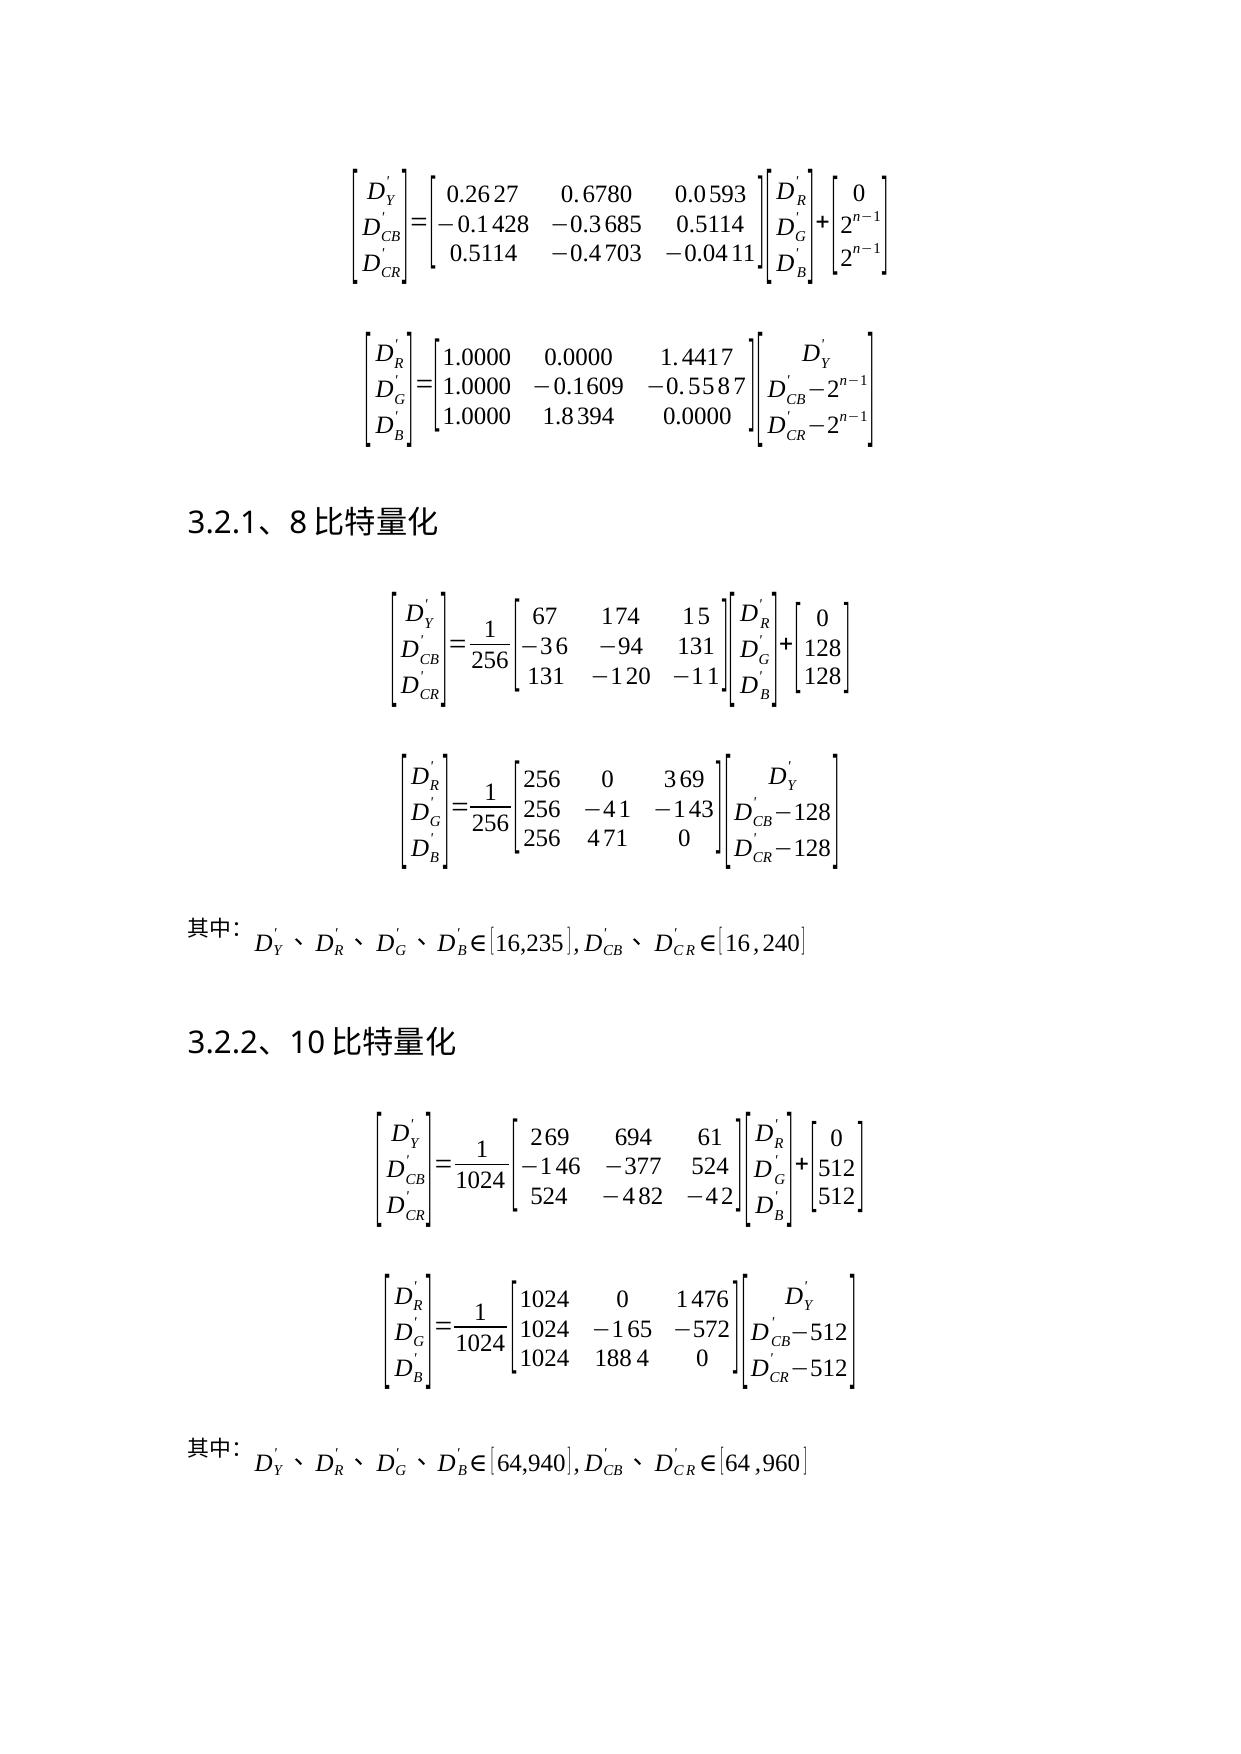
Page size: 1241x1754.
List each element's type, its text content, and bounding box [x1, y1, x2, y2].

text 3.2.1、8比特量化 [187, 487, 1053, 552]
text 其中： [187, 1429, 1053, 1494]
text 其中： [187, 909, 1053, 974]
text 3.2.2、10比特量化 [187, 1007, 1053, 1072]
